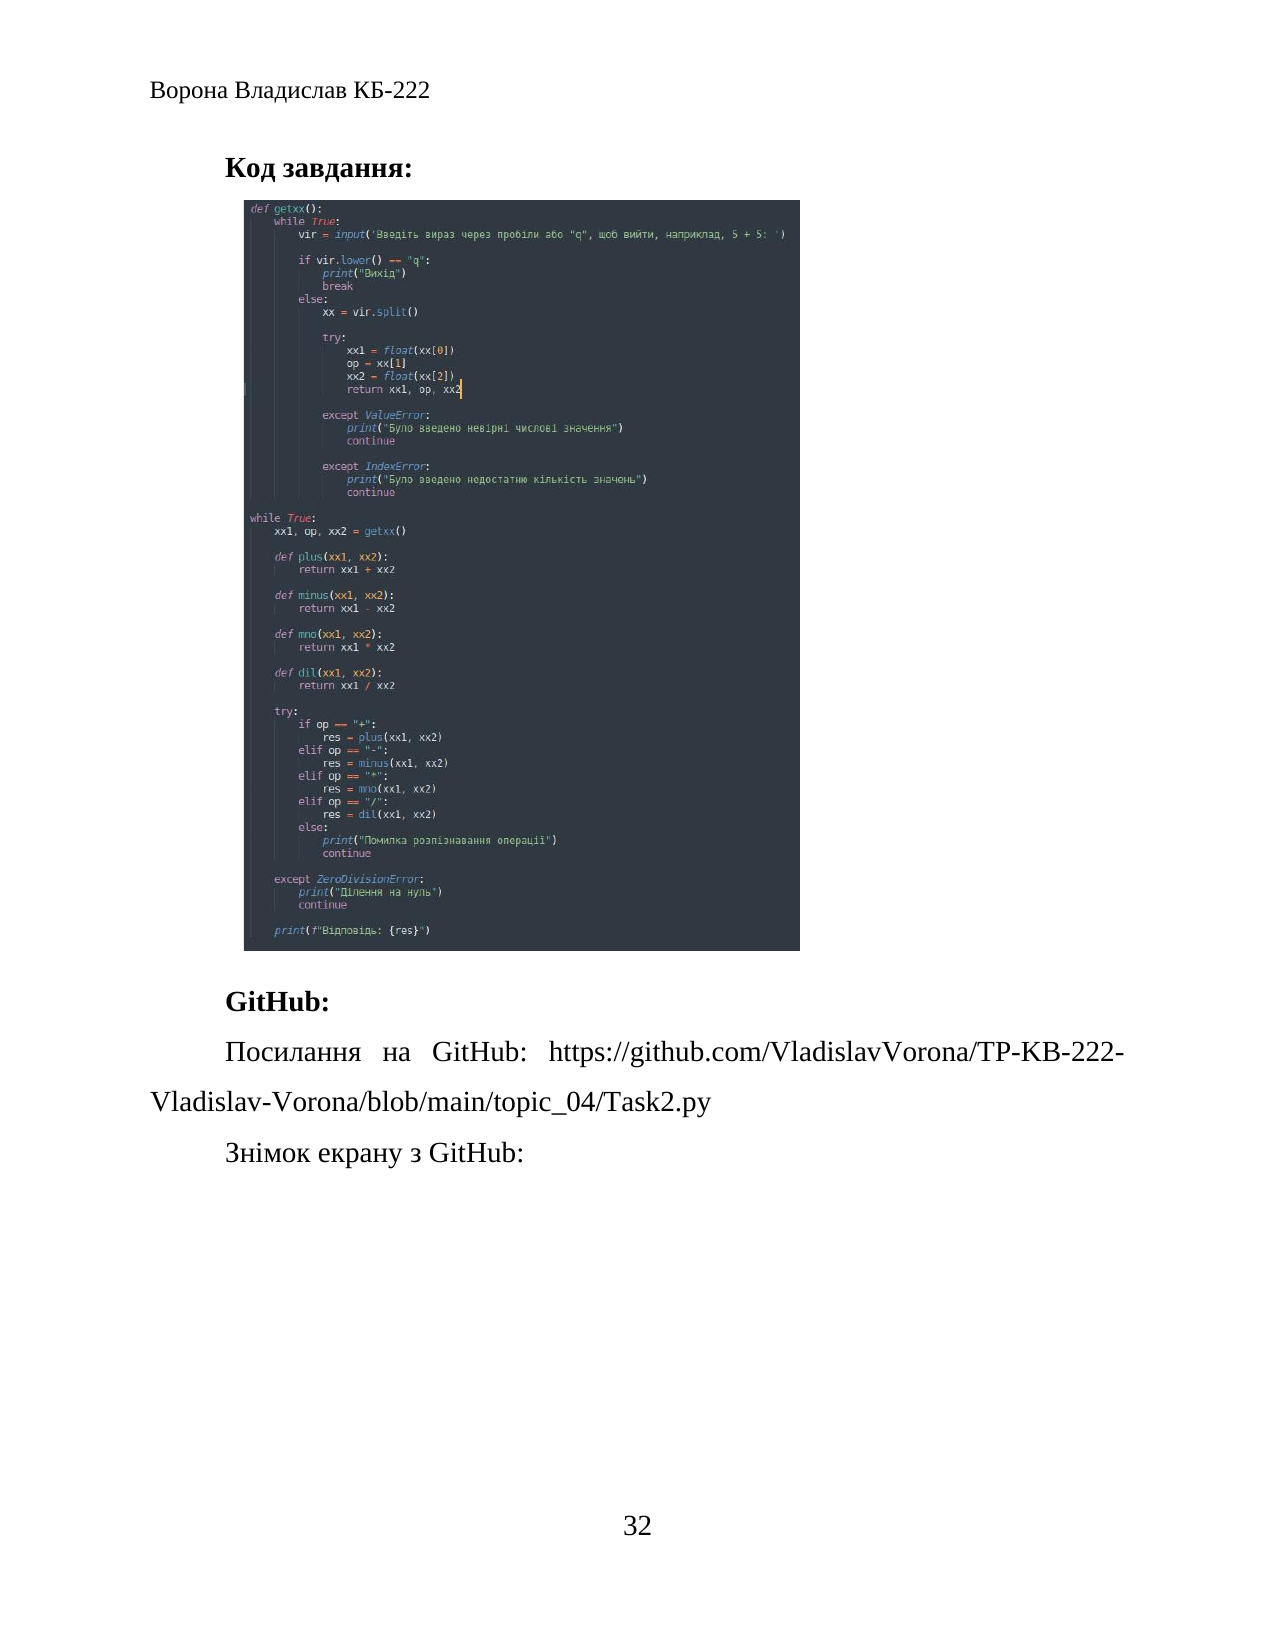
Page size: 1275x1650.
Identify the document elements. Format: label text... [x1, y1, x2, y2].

subtitle GitHub: [150, 984, 1125, 1017]
text Посилання на GitHub: https://github.com/VladislavVorona/TP-KB-222-Vladislav-Vorona/blob/main/topic_04/Task2.py Знімок екрану з GitHub: [150, 1034, 1125, 1168]
subtitle Код завдання: [150, 150, 1125, 183]
